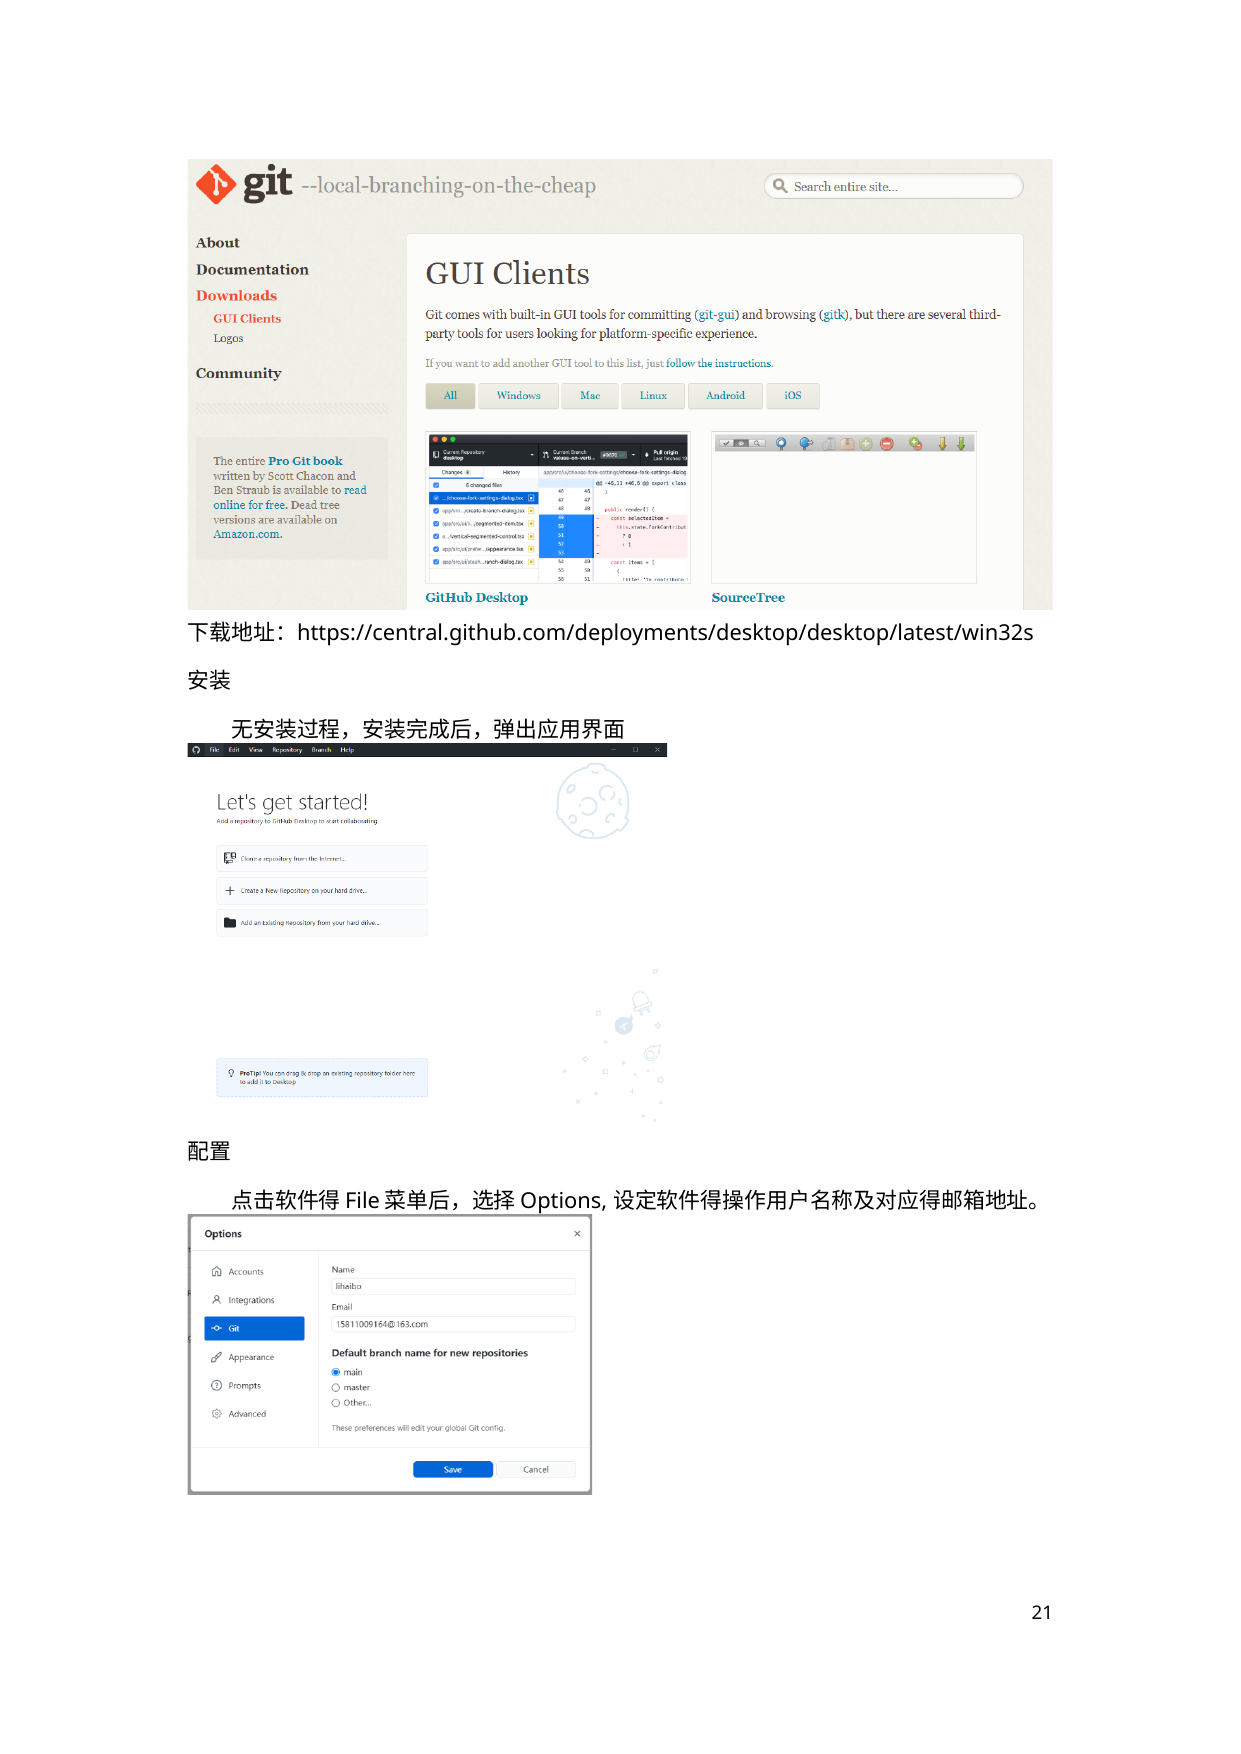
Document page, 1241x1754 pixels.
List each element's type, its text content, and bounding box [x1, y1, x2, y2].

text 安装 [187, 663, 1053, 696]
text 点击软件得File菜单后，选择Options, 设定软件得操作用户名称及对应得邮箱地址。 [187, 1182, 1053, 1215]
picture [187, 743, 668, 1126]
picture [187, 159, 1053, 610]
text 无安装过程，安装完成后，弹出应用界面 [187, 711, 1053, 744]
text 下载地址：https://central.github.com/deployments/desktop/desktop/latest/win32s [187, 615, 1053, 647]
picture [187, 1214, 593, 1495]
text 配置 [187, 1134, 1053, 1166]
